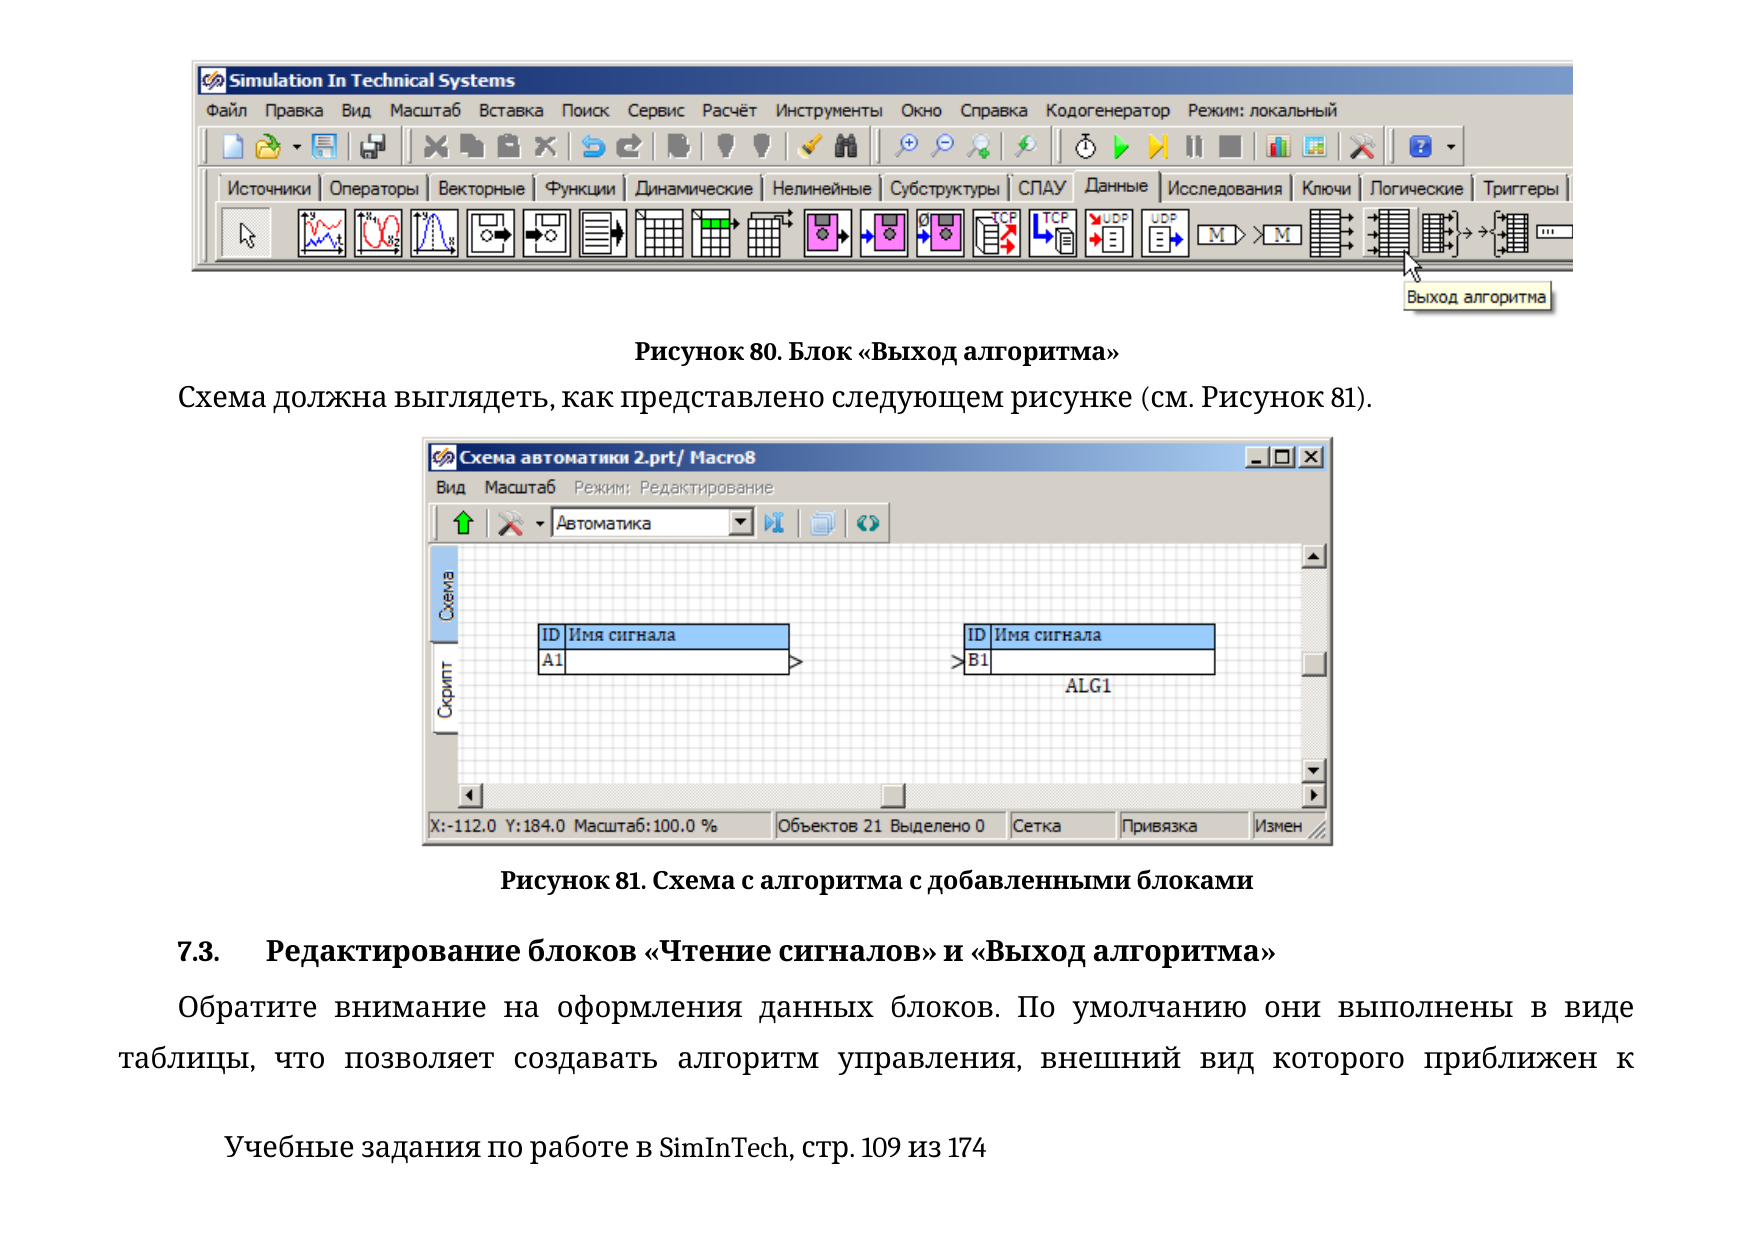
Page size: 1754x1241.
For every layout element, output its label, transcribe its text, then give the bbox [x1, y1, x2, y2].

subtitle Редактирование блоков «Чтение сигналов» и «Выход алгоритма» [118, 935, 1636, 969]
picture [181, 51, 1573, 322]
picture [416, 431, 1338, 851]
